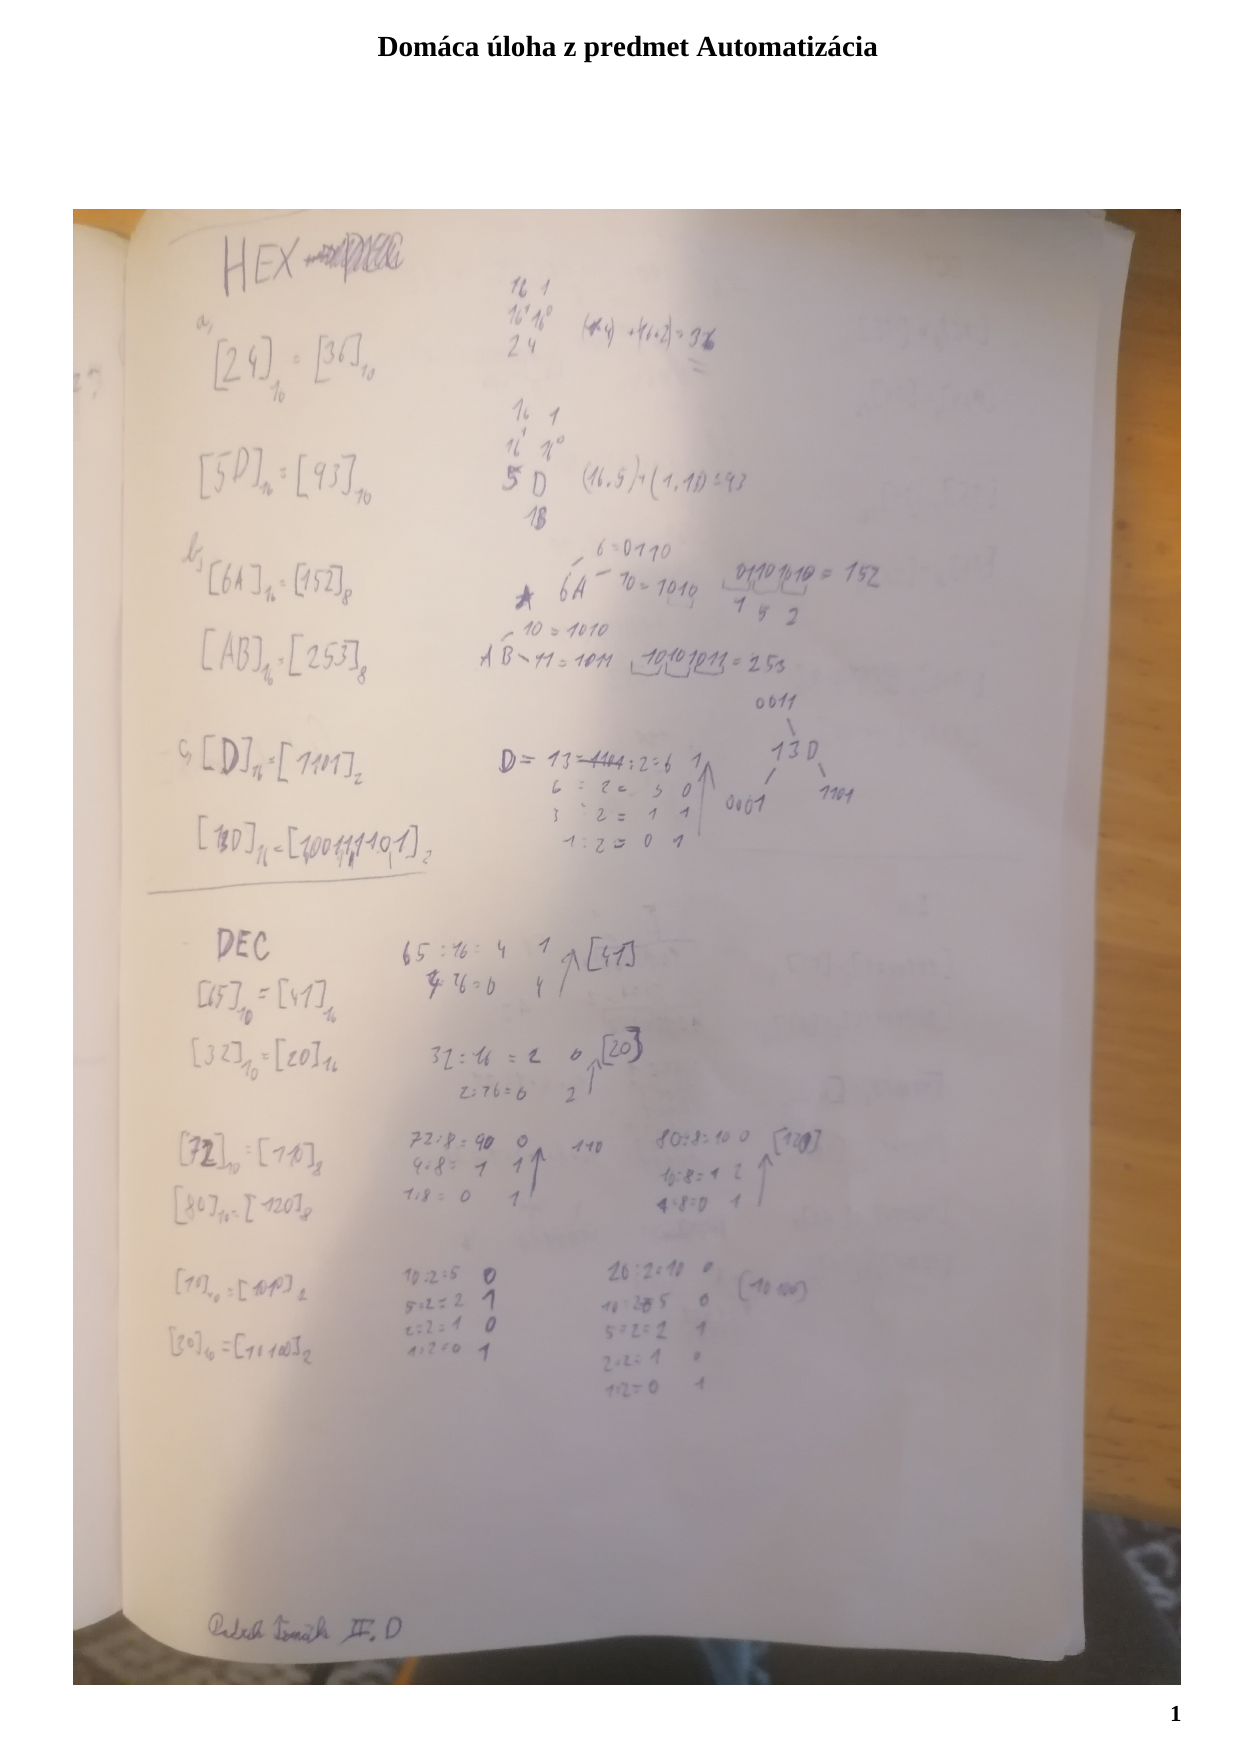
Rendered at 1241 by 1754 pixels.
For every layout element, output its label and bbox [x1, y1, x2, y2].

picture [73, 209, 1181, 1685]
